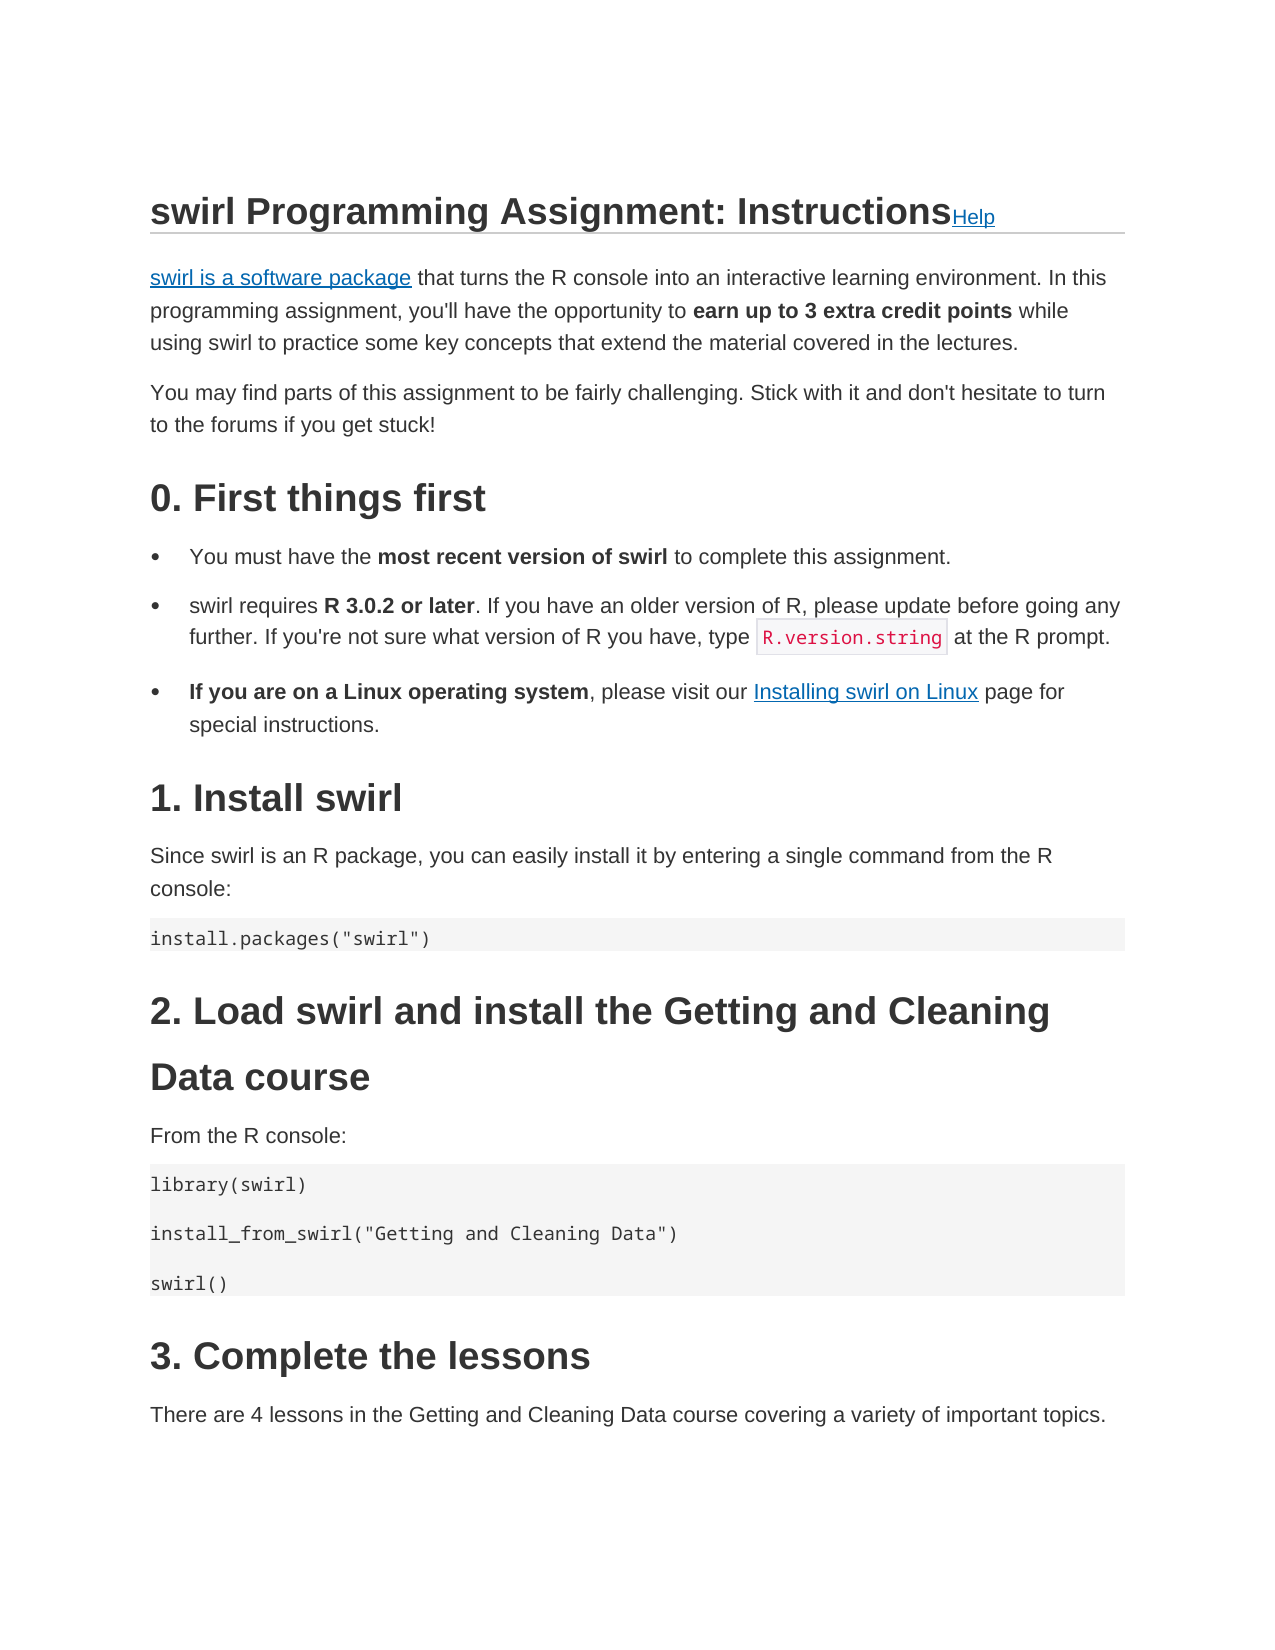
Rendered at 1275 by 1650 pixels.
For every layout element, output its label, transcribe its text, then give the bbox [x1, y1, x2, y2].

text There are 4 lessons in the Getting and Cleaning Data course covering a variety of important topics. [150, 1394, 1125, 1427]
list If you are on a Linux operating system, please visit our Installing swirl on Linux page for special instructions. [152, 672, 1125, 737]
text 0. First things first [150, 454, 1125, 520]
text 3. Complete the lessons [150, 1312, 1125, 1378]
text swirl Programming Assignment: InstructionsHelp [150, 166, 1125, 232]
text You may find parts of this assignment to be fairly challenging. Stick with it and don't hesitate to turn to the forums if you get stuck! [150, 372, 1125, 438]
text From the R console: [150, 1115, 1125, 1148]
text install.packages("swirl") [150, 918, 1125, 951]
text install_from_swirl("Getting and Cleaning Data") [150, 1213, 1125, 1246]
text swirl is a software package that turns the R console into an interactive learning environment. In this programming assignment, you'll have the opportunity to earn up to 3 extra credit points while using swirl to practice some key concepts that extend the material covered in the lectures. [150, 257, 1125, 356]
list swirl requires R 3.0.2 or later. If you have an older version of R, please update before going any further. If you're not sure what version of R you have, type R.version.string at the R prompt. [152, 585, 1125, 655]
text Since swirl is an R package, you can easily install it by entering a single command from the R console: [150, 836, 1125, 901]
text library(swirl) [150, 1164, 1125, 1197]
list You must have the most recent version of swirl to complete this assignment. [152, 536, 1125, 569]
text 1. Install swirl [150, 754, 1125, 819]
text swirl() [150, 1263, 1125, 1296]
text 2. Load swirl and install the Getting and Cleaning Data course [150, 967, 1125, 1098]
